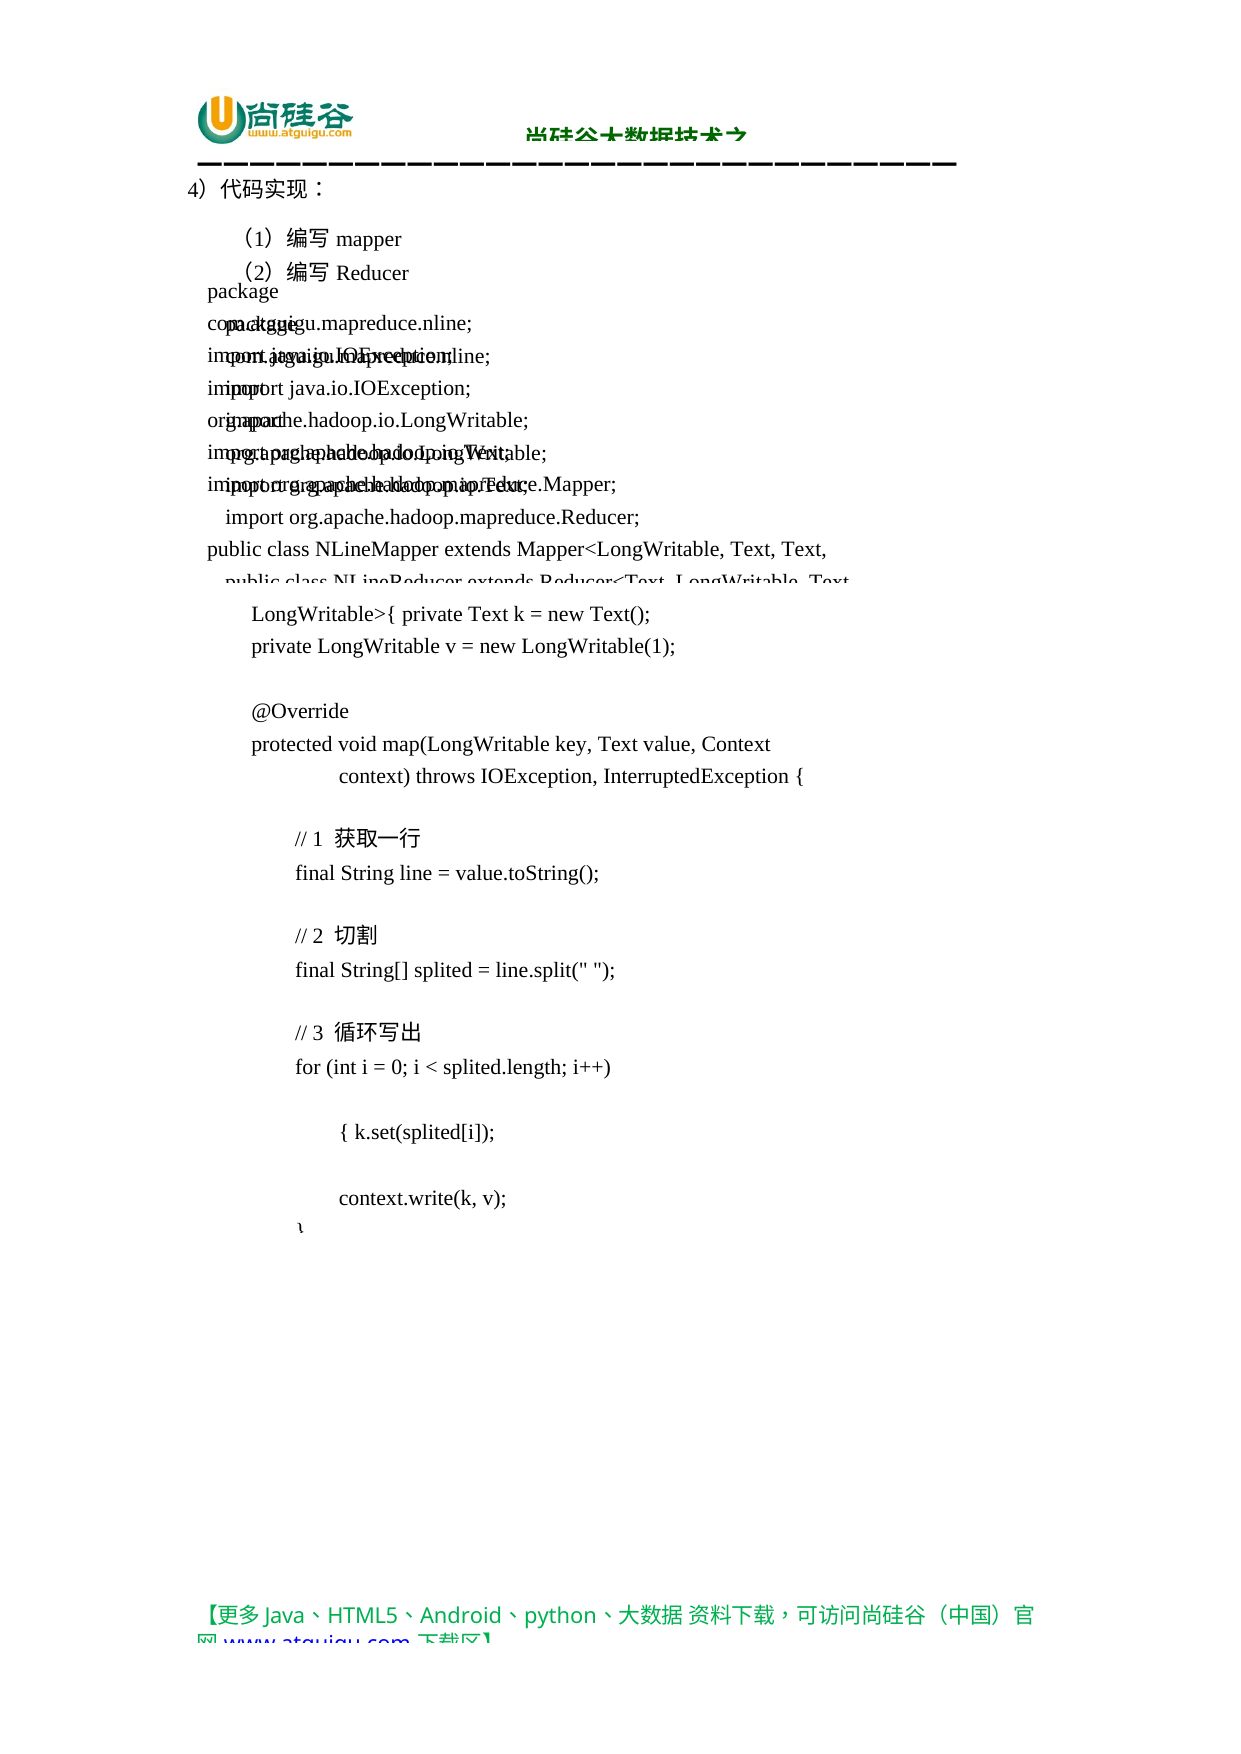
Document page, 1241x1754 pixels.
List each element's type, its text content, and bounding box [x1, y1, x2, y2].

picture [187, 88, 372, 149]
text （1）编写 mapper [232, 223, 1065, 253]
text 4）代码实现： [187, 174, 1065, 204]
text （2）编写 Reducer [232, 257, 1065, 286]
